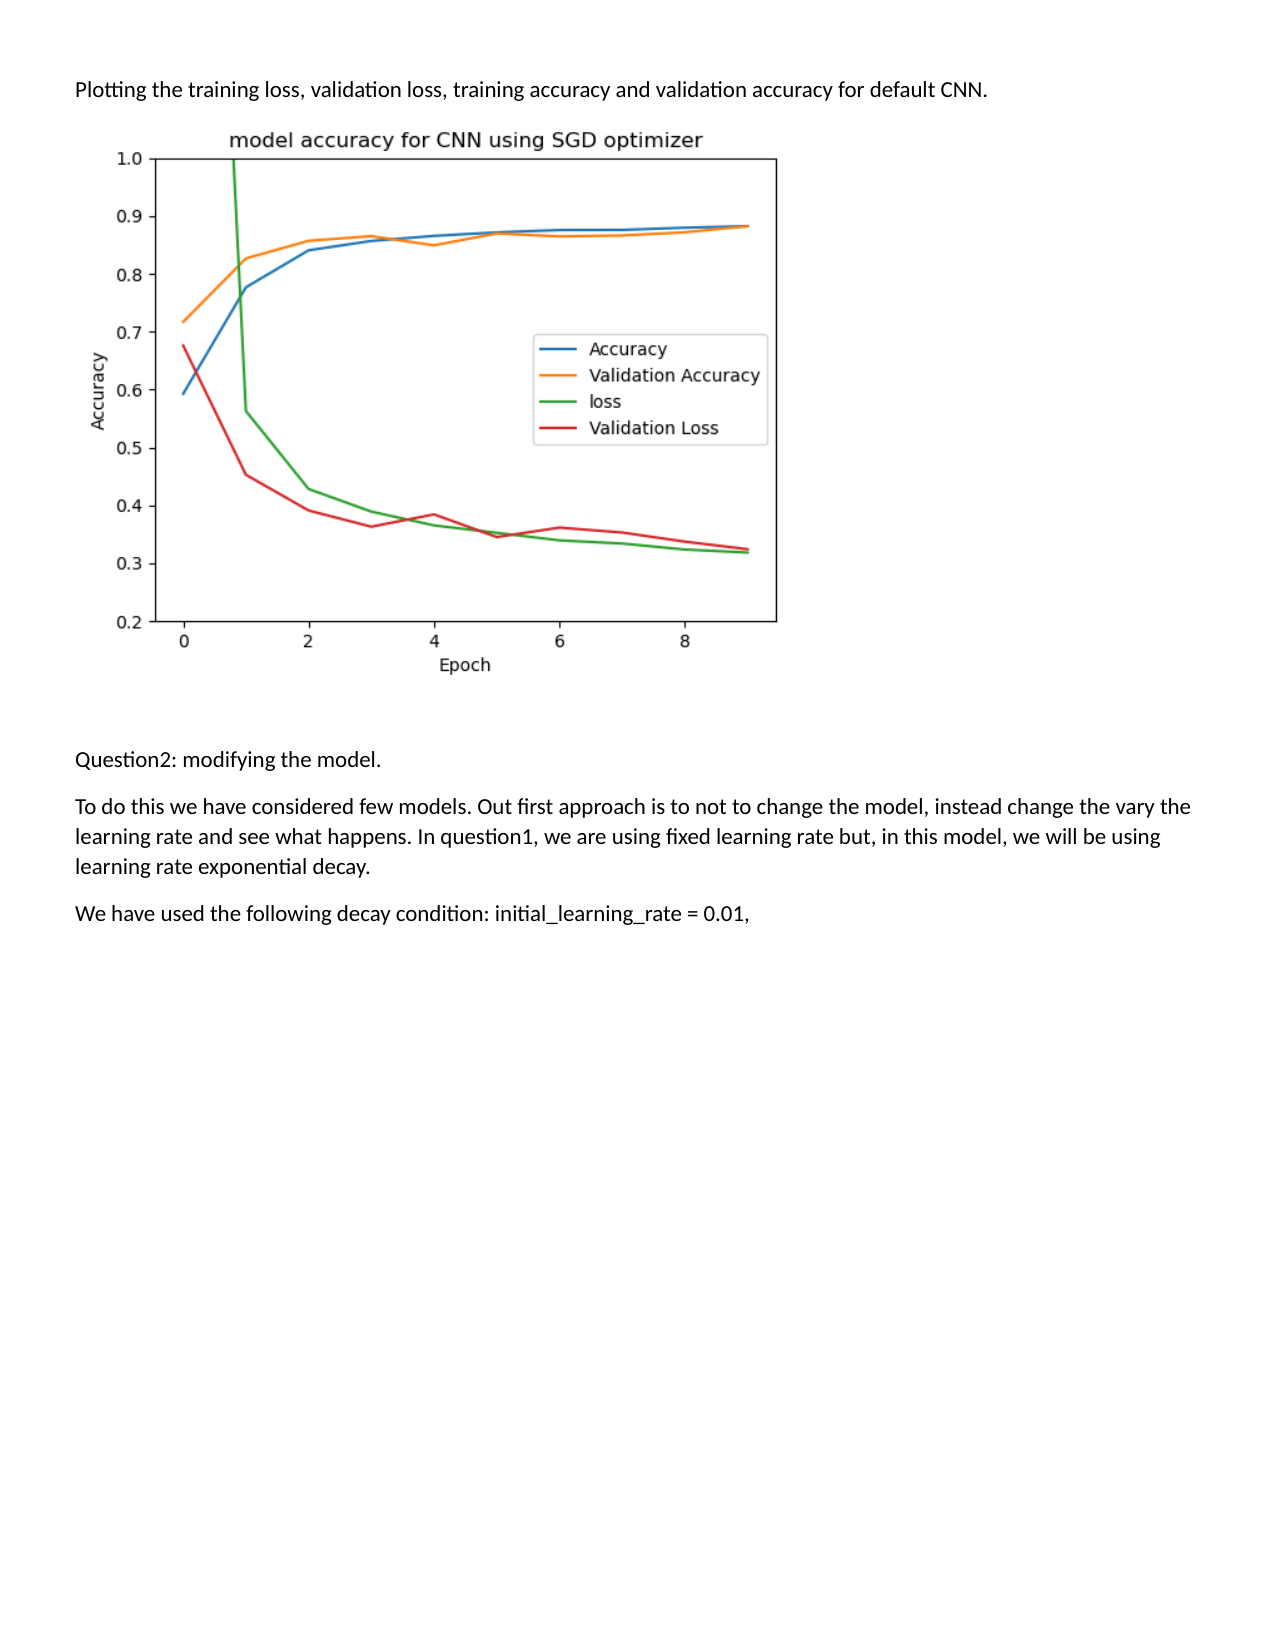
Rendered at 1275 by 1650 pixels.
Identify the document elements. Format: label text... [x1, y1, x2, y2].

text Question2: modifying the model. [75, 745, 1200, 773]
picture [75, 121, 815, 680]
text Plotting the training loss, validation loss, training accuracy and validation accuracy for default CNN. [75, 75, 1200, 103]
text To do this we have considered few models. Out first approach is to not to change the model, instead change the vary the learning rate and see what happens. In question1, we are using fixed learning rate but, in this model, we will be using learning rate exponential decay. [75, 792, 1200, 880]
text We have used the following decay condition: initial_learning_rate = 0.01, [75, 899, 1200, 927]
